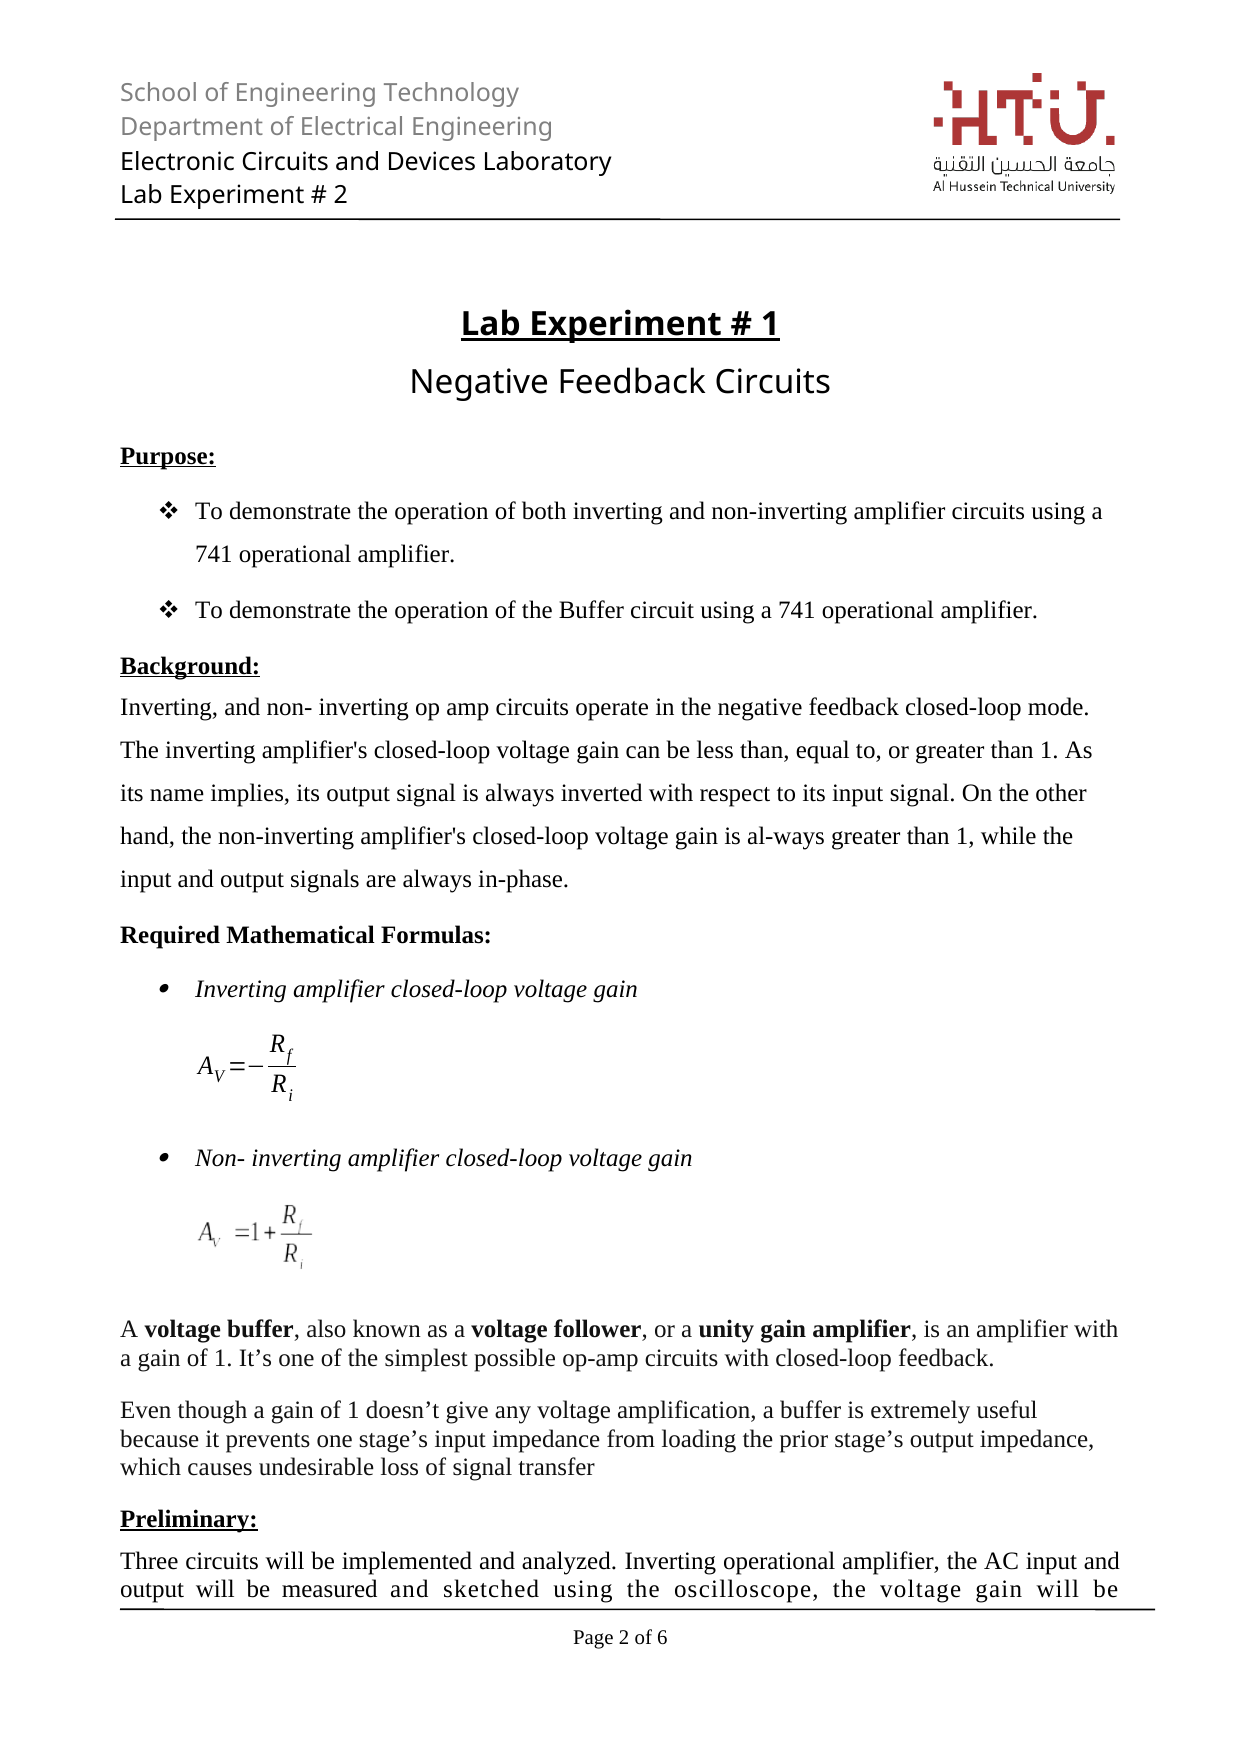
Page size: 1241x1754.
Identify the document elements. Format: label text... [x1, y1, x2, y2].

list Non- inverting amplifier closed-loop voltage gain [157, 1143, 1117, 1172]
picture [933, 73, 1115, 194]
text Lab Experiment # 1 [120, 300, 1120, 345]
text Background: [120, 651, 1120, 679]
list Inverting amplifier closed-loop voltage gain [157, 974, 1117, 1003]
list To demonstrate the operation of both inverting and non-inverting amplifier circuits using a 741 operational amplifier. [157, 496, 1120, 568]
text Inverting, and non- inverting op amp circuits operate in the negative feedback closed-loop mode. The inverting amplifier's closed-loop voltage gain can be less than, equal to, or greater than 1. As its name implies, its output signal is always inverted with respect to its input signal. On the other hand, the non-inverting amplifier's closed-loop voltage gain is al-ways greater than 1, while the input and output signals are always in-phase. [120, 692, 1117, 893]
text Purpose: [120, 441, 1120, 469]
list To demonstrate the operation of the Buffer circuit using a 741 operational amplifier. [157, 595, 1120, 624]
text A voltage buffer, also known as a voltage follower, or a unity gain amplifier, is an amplifier with a gain of 1. It’s one of the simplest possible op-amp circuits with closed-loop feedback. [120, 1314, 1120, 1371]
text Even though a gain of 1 doesn’t give any voltage amplification, a buffer is extremely useful because it prevents one stage’s input impedance from loading the prior stage’s output impedance, which causes undesirable loss of signal transfer [120, 1395, 1120, 1481]
text Negative Feedback Circuits [120, 358, 1120, 403]
text Preliminary: [120, 1504, 1120, 1533]
text Required Mathematical Formulas: [120, 920, 1120, 949]
